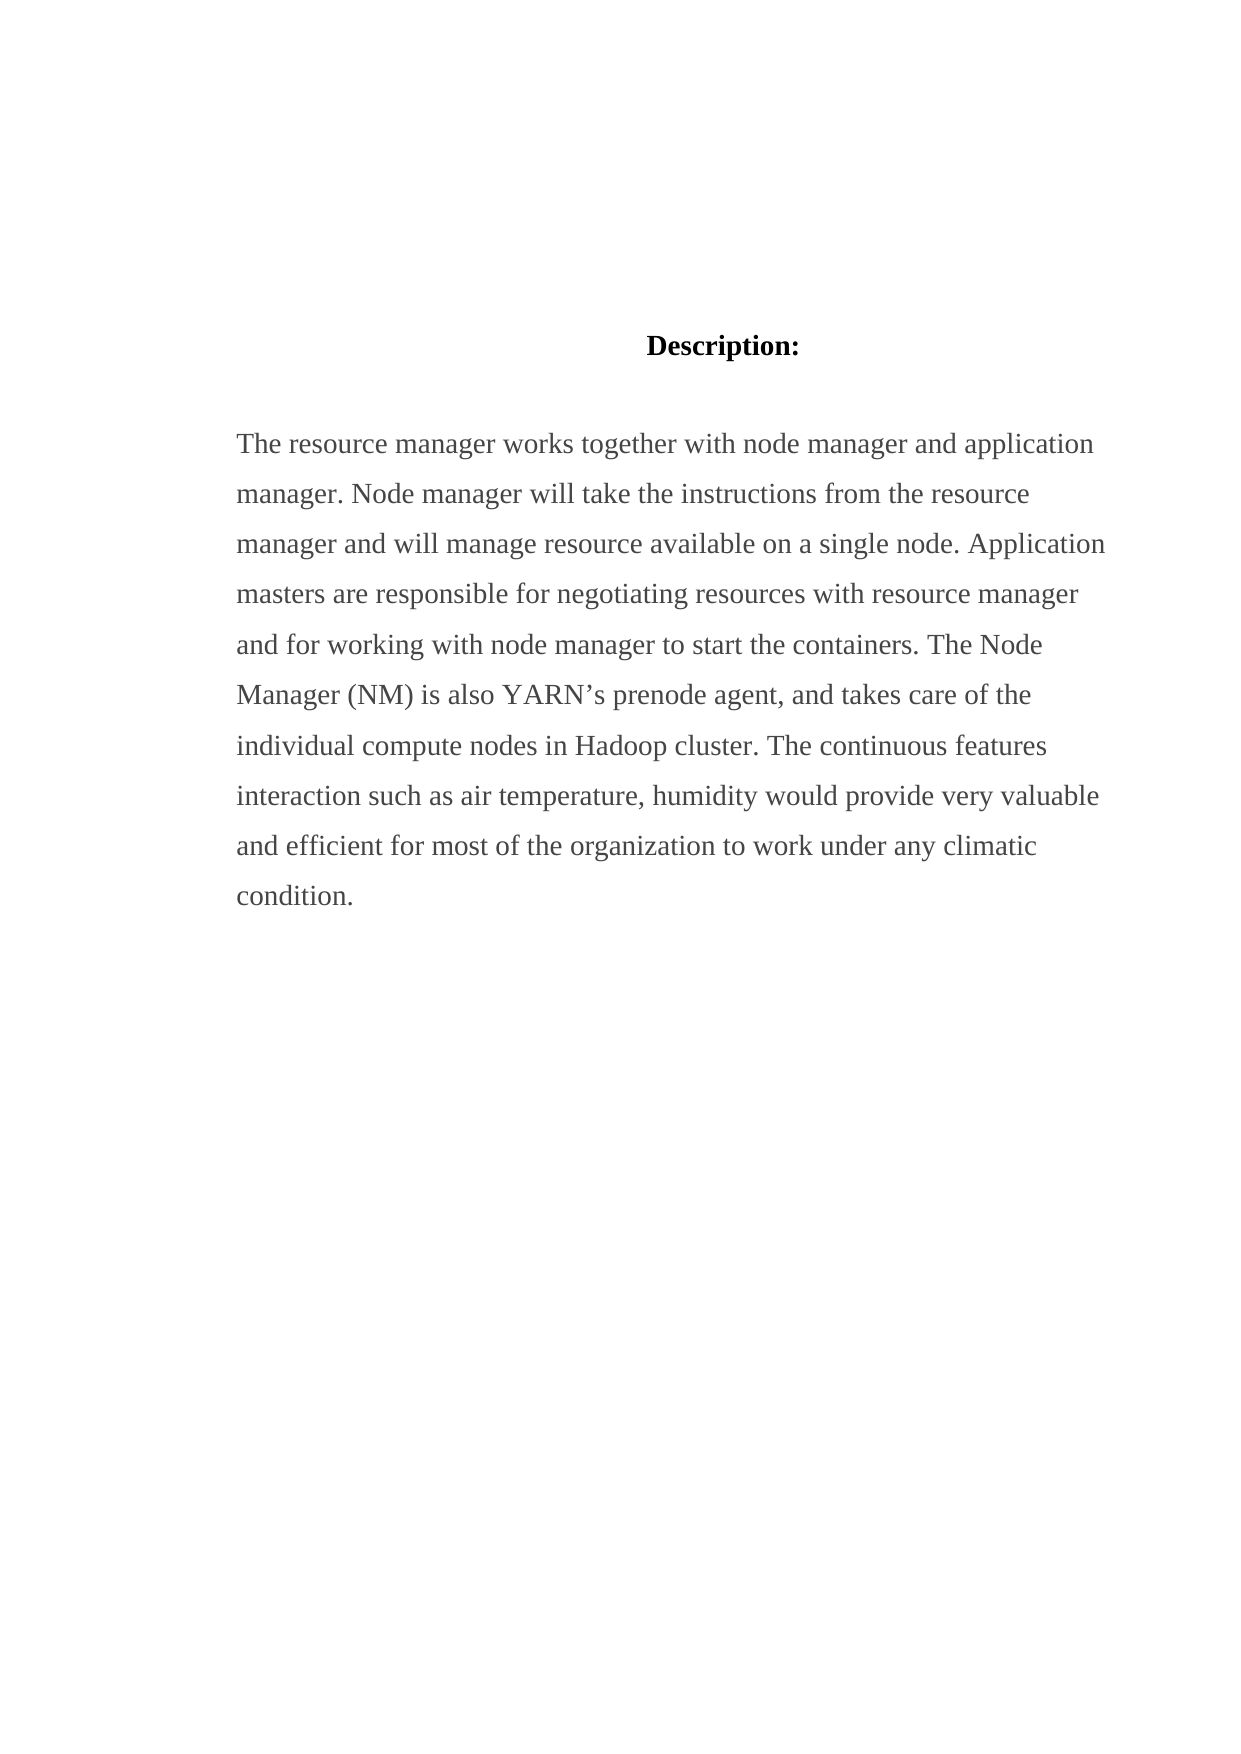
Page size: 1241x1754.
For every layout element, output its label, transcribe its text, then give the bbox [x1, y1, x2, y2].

text The resource manager works together with node manager and application manager. Node manager will take the instructions from the resource manager and will manage resource available on a single node. Application masters are responsible for negotiating resources with resource manager and for working with node manager to start the containers. The Node Manager (NM) is also YARN’s prenode agent, and takes care of the individual compute nodes in Hadoop cluster. The continuous features interaction such as air temperature, humidity would provide very valuable and efficient for most of the organization to work under any climatic condition. [236, 426, 1122, 912]
list Description: [325, 328, 1122, 361]
